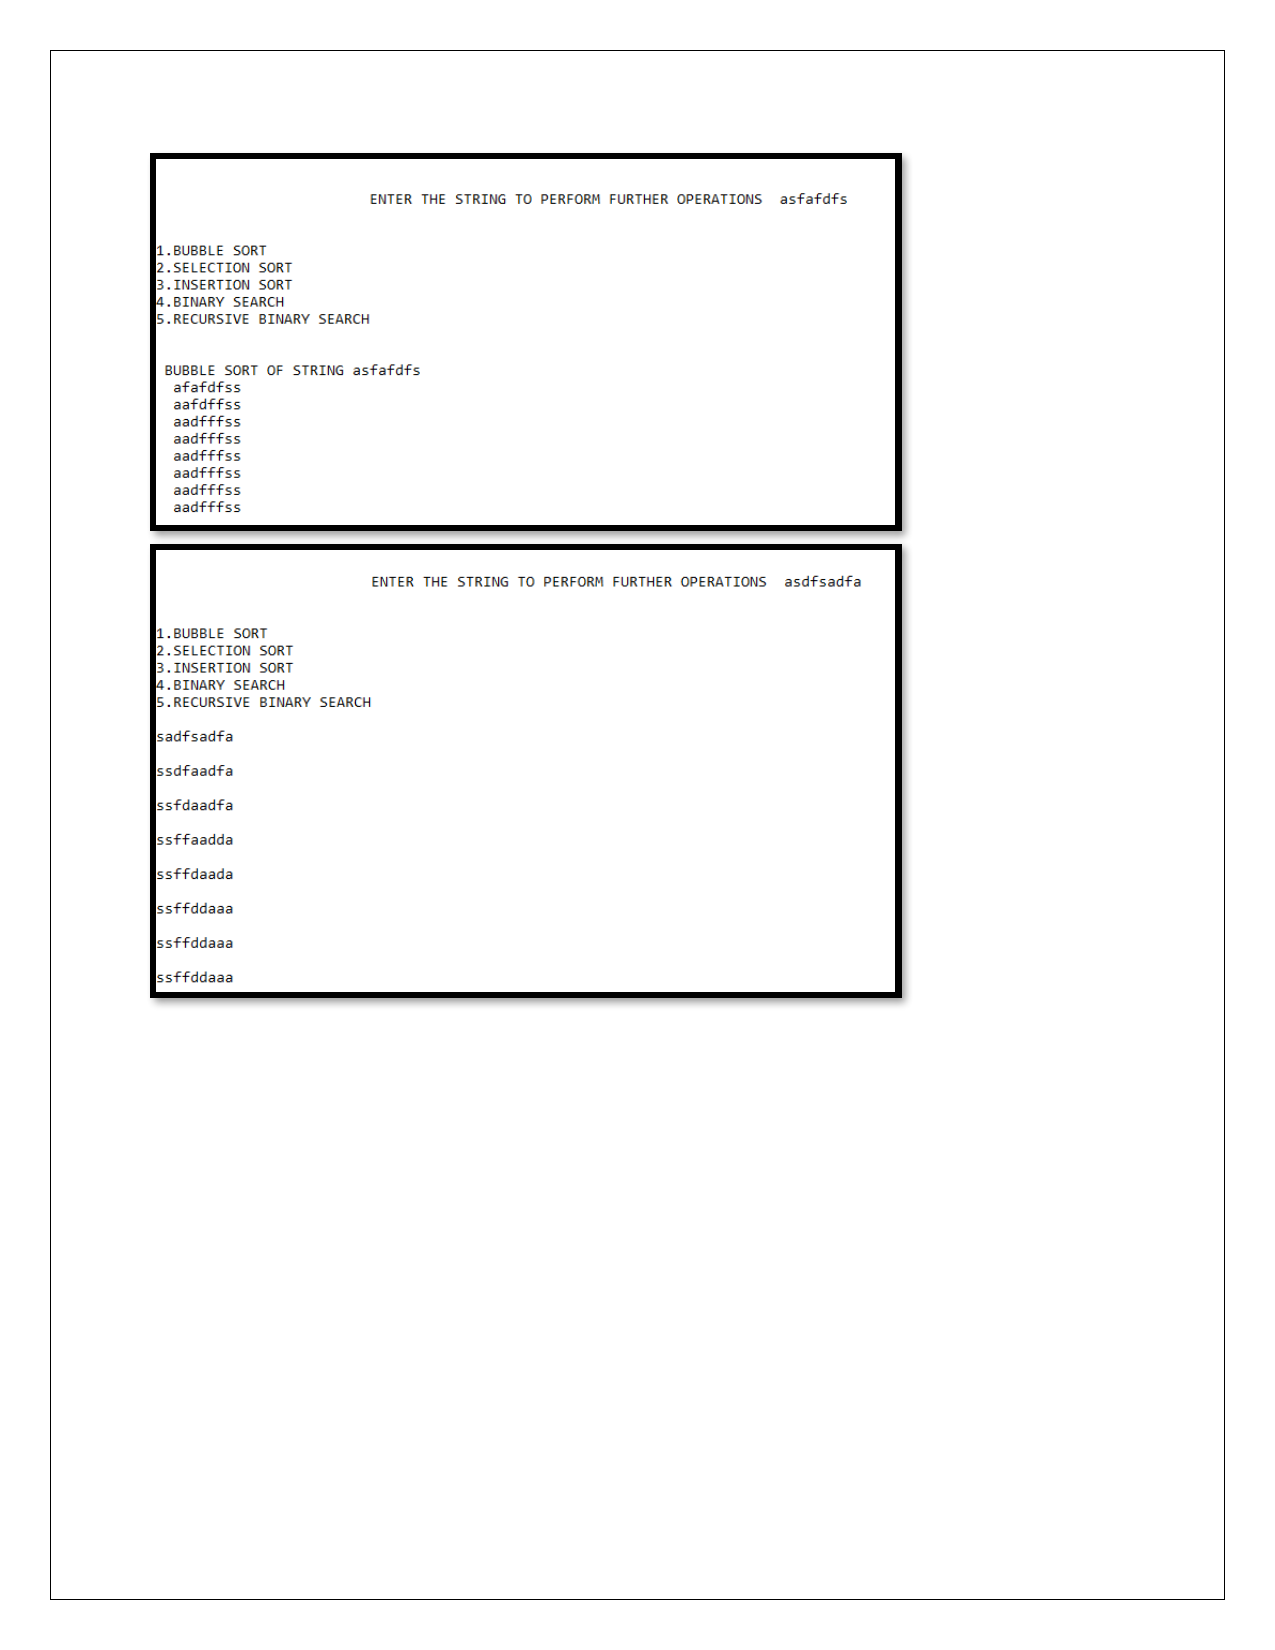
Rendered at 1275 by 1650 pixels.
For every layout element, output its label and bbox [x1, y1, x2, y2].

picture [156, 550, 895, 992]
picture [156, 159, 895, 525]
